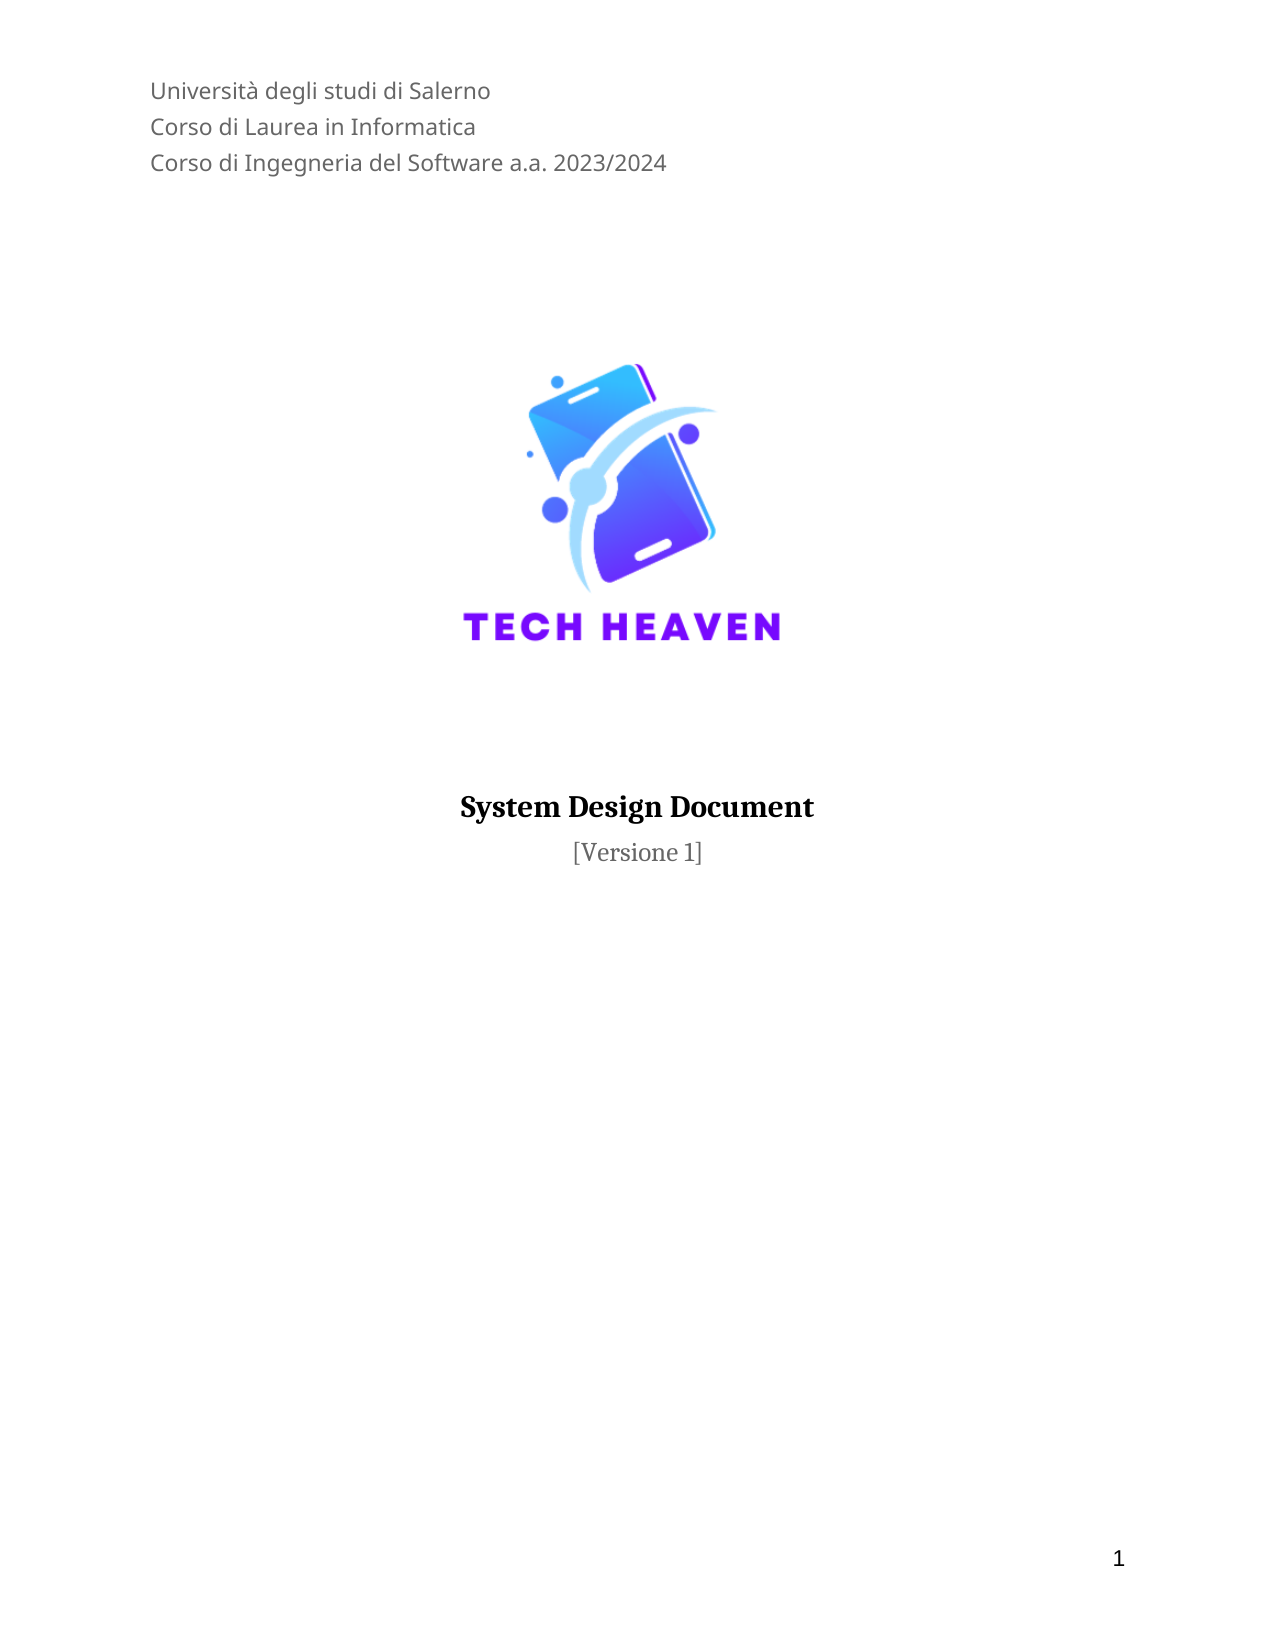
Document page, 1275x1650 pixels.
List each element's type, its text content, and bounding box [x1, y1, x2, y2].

title System Design Document [150, 789, 1125, 825]
picture [441, 329, 805, 703]
subtitle [Versione 1] [150, 837, 1125, 868]
